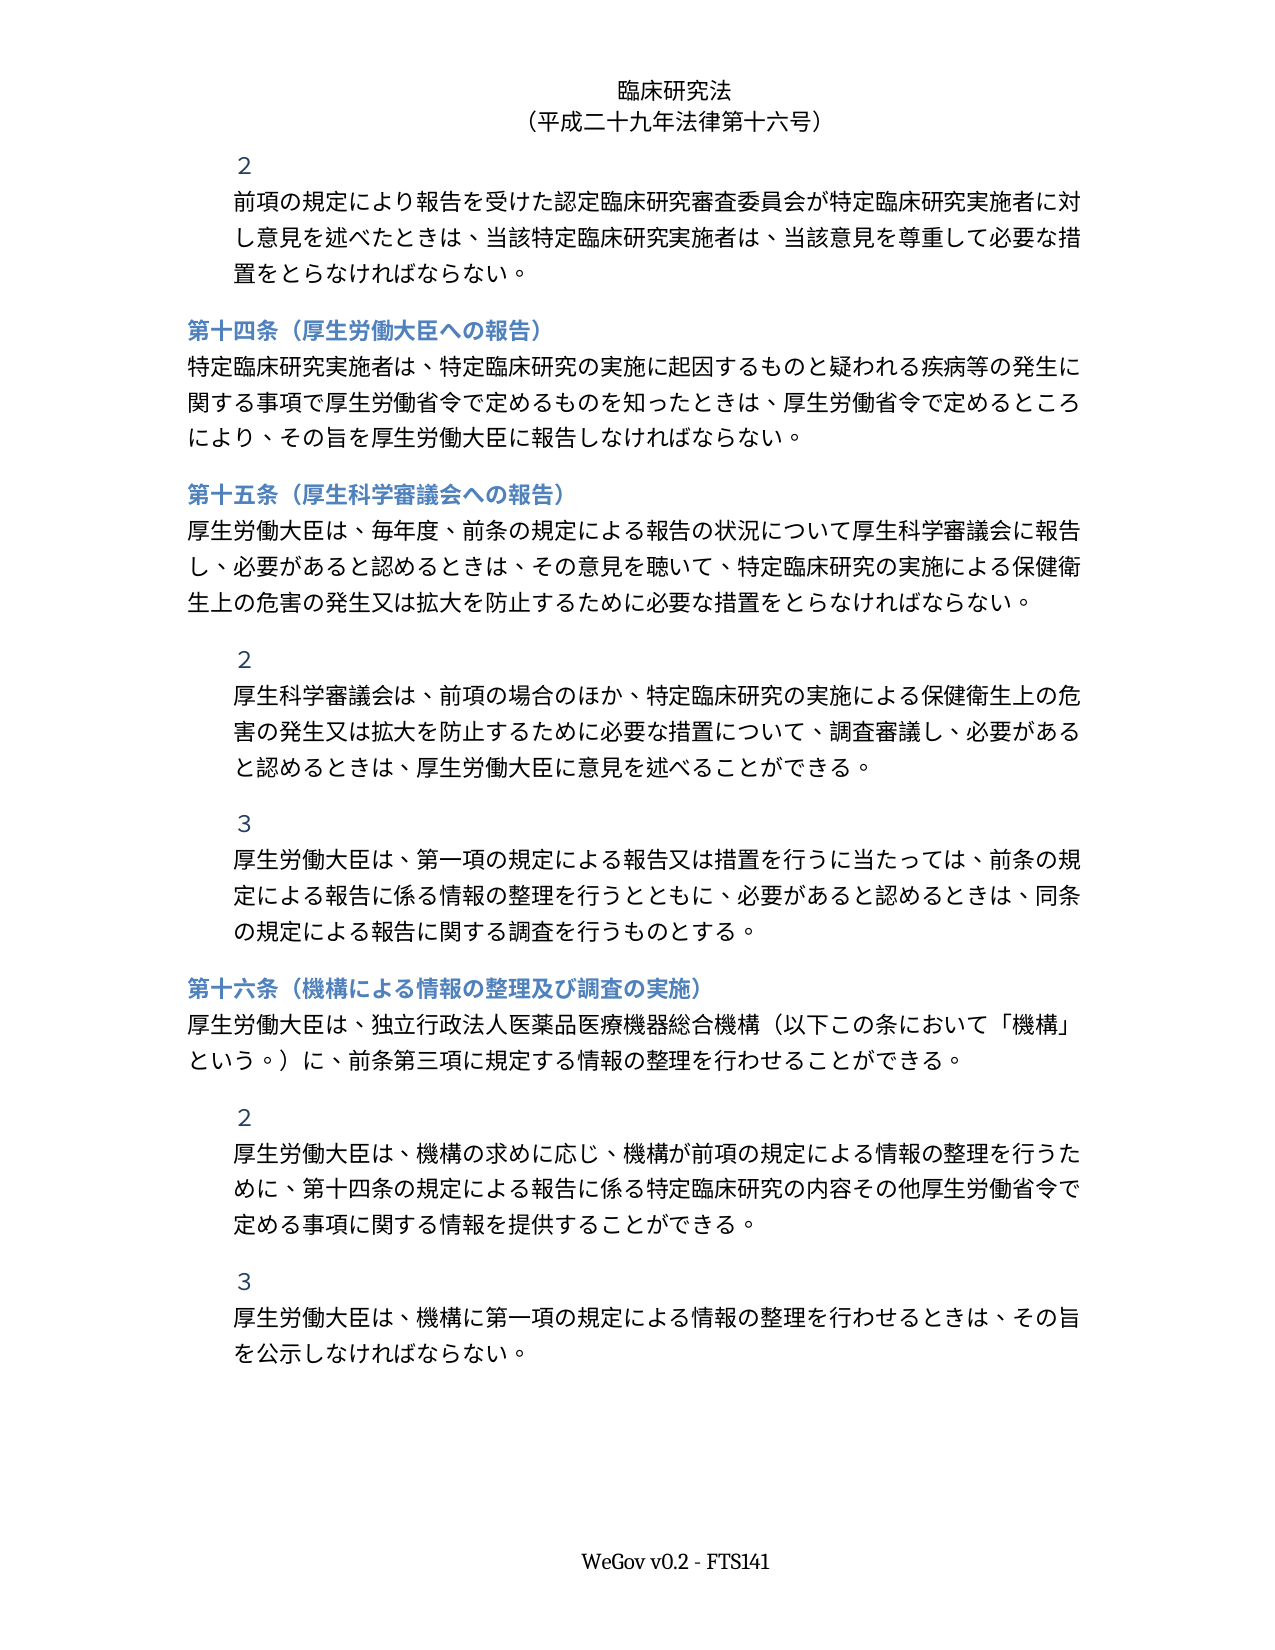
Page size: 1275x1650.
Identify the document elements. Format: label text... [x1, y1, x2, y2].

text 特定臨床研究実施者は、特定臨床研究の実施に起因するものと疑われる疾病等の発生に関する事項で厚生労働省令で定めるものを知ったときは、厚生労働省令で定めるところにより、その旨を厚生労働大臣に報告しなければならない。 [187, 351, 1087, 454]
subtitle ２ [233, 1102, 1087, 1133]
text 厚生労働大臣は、機構に第一項の規定による情報の整理を行わせるときは、その旨を公示しなければならない。 [233, 1302, 1087, 1369]
subtitle 第十六条（機構による情報の整理及び調査の実施） [187, 973, 1087, 1004]
text 厚生労働大臣は、毎年度、前条の規定による報告の状況について厚生科学審議会に報告し、必要があると認めるときは、その意見を聴いて、特定臨床研究の実施による保健衛生上の危害の発生又は拡大を防止するために必要な措置をとらなければならない。 [187, 515, 1087, 618]
subtitle ２ [233, 644, 1087, 675]
subtitle ３ [233, 1266, 1087, 1297]
subtitle ２ [233, 150, 1087, 181]
text 厚生労働大臣は、機構の求めに応じ、機構が前項の規定による情報の整理を行うために、第十四条の規定による報告に係る特定臨床研究の内容その他厚生労働省令で定める事項に関する情報を提供することができる。 [233, 1137, 1087, 1241]
text 前項の規定により報告を受けた認定臨床研究審査委員会が特定臨床研究実施者に対し意見を述べたときは、当該特定臨床研究実施者は、当該意見を尊重して必要な措置をとらなければならない。 [233, 186, 1087, 289]
subtitle ３ [233, 808, 1087, 839]
text 厚生労働大臣は、独立行政法人医薬品医療機器総合機構（以下この条において「機構」という。）に、前条第三項に規定する情報の整理を行わせることができる。 [187, 1009, 1087, 1076]
subtitle 第十四条（厚生労働大臣への報告） [187, 314, 1087, 346]
text 厚生労働大臣は、第一項の規定による報告又は措置を行うに当たっては、前条の規定による報告に係る情報の整理を行うとともに、必要があると認めるときは、同条の規定による報告に関する調査を行うものとする。 [233, 844, 1087, 947]
subtitle 第十五条（厚生科学審議会への報告） [187, 479, 1087, 510]
text 厚生科学審議会は、前項の場合のほか、特定臨床研究の実施による保健衛生上の危害の発生又は拡大を防止するために必要な措置について、調査審議し、必要があると認めるときは、厚生労働大臣に意見を述べることができる。 [233, 680, 1087, 783]
